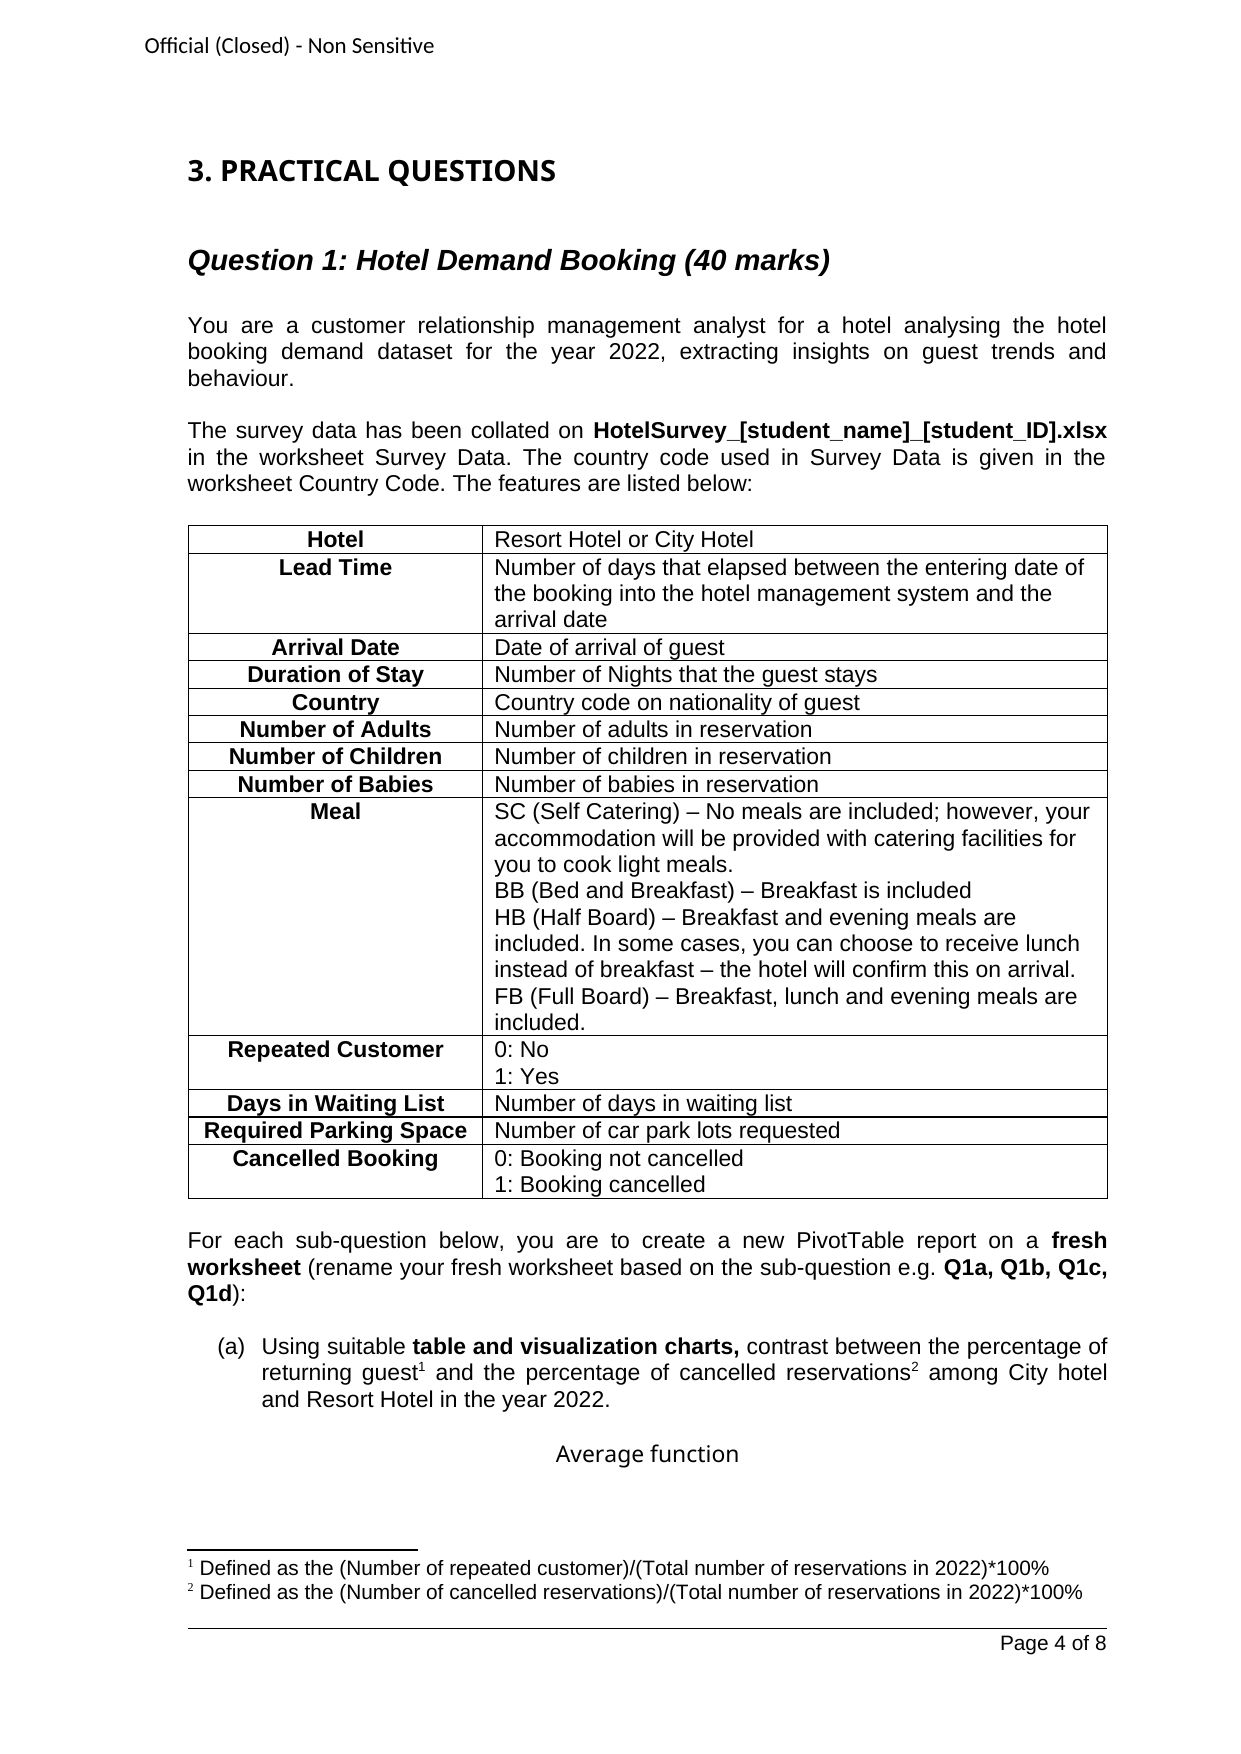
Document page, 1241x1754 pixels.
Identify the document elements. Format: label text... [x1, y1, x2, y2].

table_cell Repeated Customer [189, 1036, 482, 1089]
text You are a customer relationship management analyst for a hotel analysing the hotel booking demand dataset for the year 2022, extracting insights on guest trends and behaviour. [187, 312, 1107, 391]
table_cell Meal [189, 798, 482, 1035]
table_cell Cancelled Booking [189, 1145, 482, 1198]
table_header Hotel [189, 526, 482, 553]
table_cell Number of Adults [189, 716, 482, 742]
text For each sub-question below, you are to create a new PivotTable report on a fresh worksheet (rename your fresh worksheet based on the sub-question e.g. Q1a, Q1b, Q1c, Q1d): [187, 1227, 1107, 1306]
table_cell Number of Babies [189, 771, 482, 797]
table_cell SC (Self Catering) – No meals are included; however, your accommodation will be provided with catering facilities for you to cook light meals. BB (Bed and Breakfast) – Breakfast is included HB (Half Board) – Breakfast and evening meals are included. In some cases, you can choose to receive lunch instead of breakfast – the hotel will confirm this on arrival. FB (Full Board) – Breakfast, lunch and evening meals are included. [483, 798, 1107, 1035]
table_cell Number of Children [189, 743, 482, 770]
text Average function [187, 1438, 1107, 1469]
subtitle 3. PRACTICAL QUESTIONS [187, 150, 1107, 190]
table_cell Lead Time [189, 554, 482, 633]
table_cell Number of babies in reservation [483, 771, 1107, 797]
table_cell Number of days in waiting list [483, 1090, 1107, 1116]
subtitle Question 1: Hotel Demand Booking (40 marks) [187, 243, 1107, 277]
table_cell Country [189, 689, 482, 715]
table_cell Number of car park lots requested [483, 1118, 1107, 1144]
table_cell Days in Waiting List [189, 1090, 482, 1116]
table_cell Country code on nationality of guest [483, 689, 1107, 715]
table_cell Arrival Date [189, 634, 482, 660]
table_cell Number of children in reservation [483, 743, 1107, 770]
table_cell Number of Nights that the guest stays [483, 661, 1107, 687]
table_header Resort Hotel or City Hotel [483, 526, 1107, 553]
table_cell Number of adults in reservation [483, 716, 1107, 742]
table_cell 0: Booking not cancelled 1: Booking cancelled [483, 1145, 1107, 1198]
table_cell Duration of Stay [189, 661, 482, 687]
table_cell 0: No 1: Yes [483, 1036, 1107, 1089]
table_cell Required Parking Space [189, 1118, 482, 1144]
table_cell Number of days that elapsed between the entering date of the booking into the hotel management system and the arrival date [483, 554, 1107, 633]
table_cell Date of arrival of guest [483, 634, 1107, 660]
text The survey data has been collated on HotelSurvey_[student_name]_[student_ID].xlsx in the worksheet Survey Data. The country code used in Survey Data is given in the worksheet Country Code. The features are listed below: [187, 417, 1107, 496]
list Using suitable table and visualization charts, contrast between the percentage of returning guest and the percentage of cancelled reservations among City hotel and Resort Hotel in the year 2022. [217, 1333, 1107, 1412]
